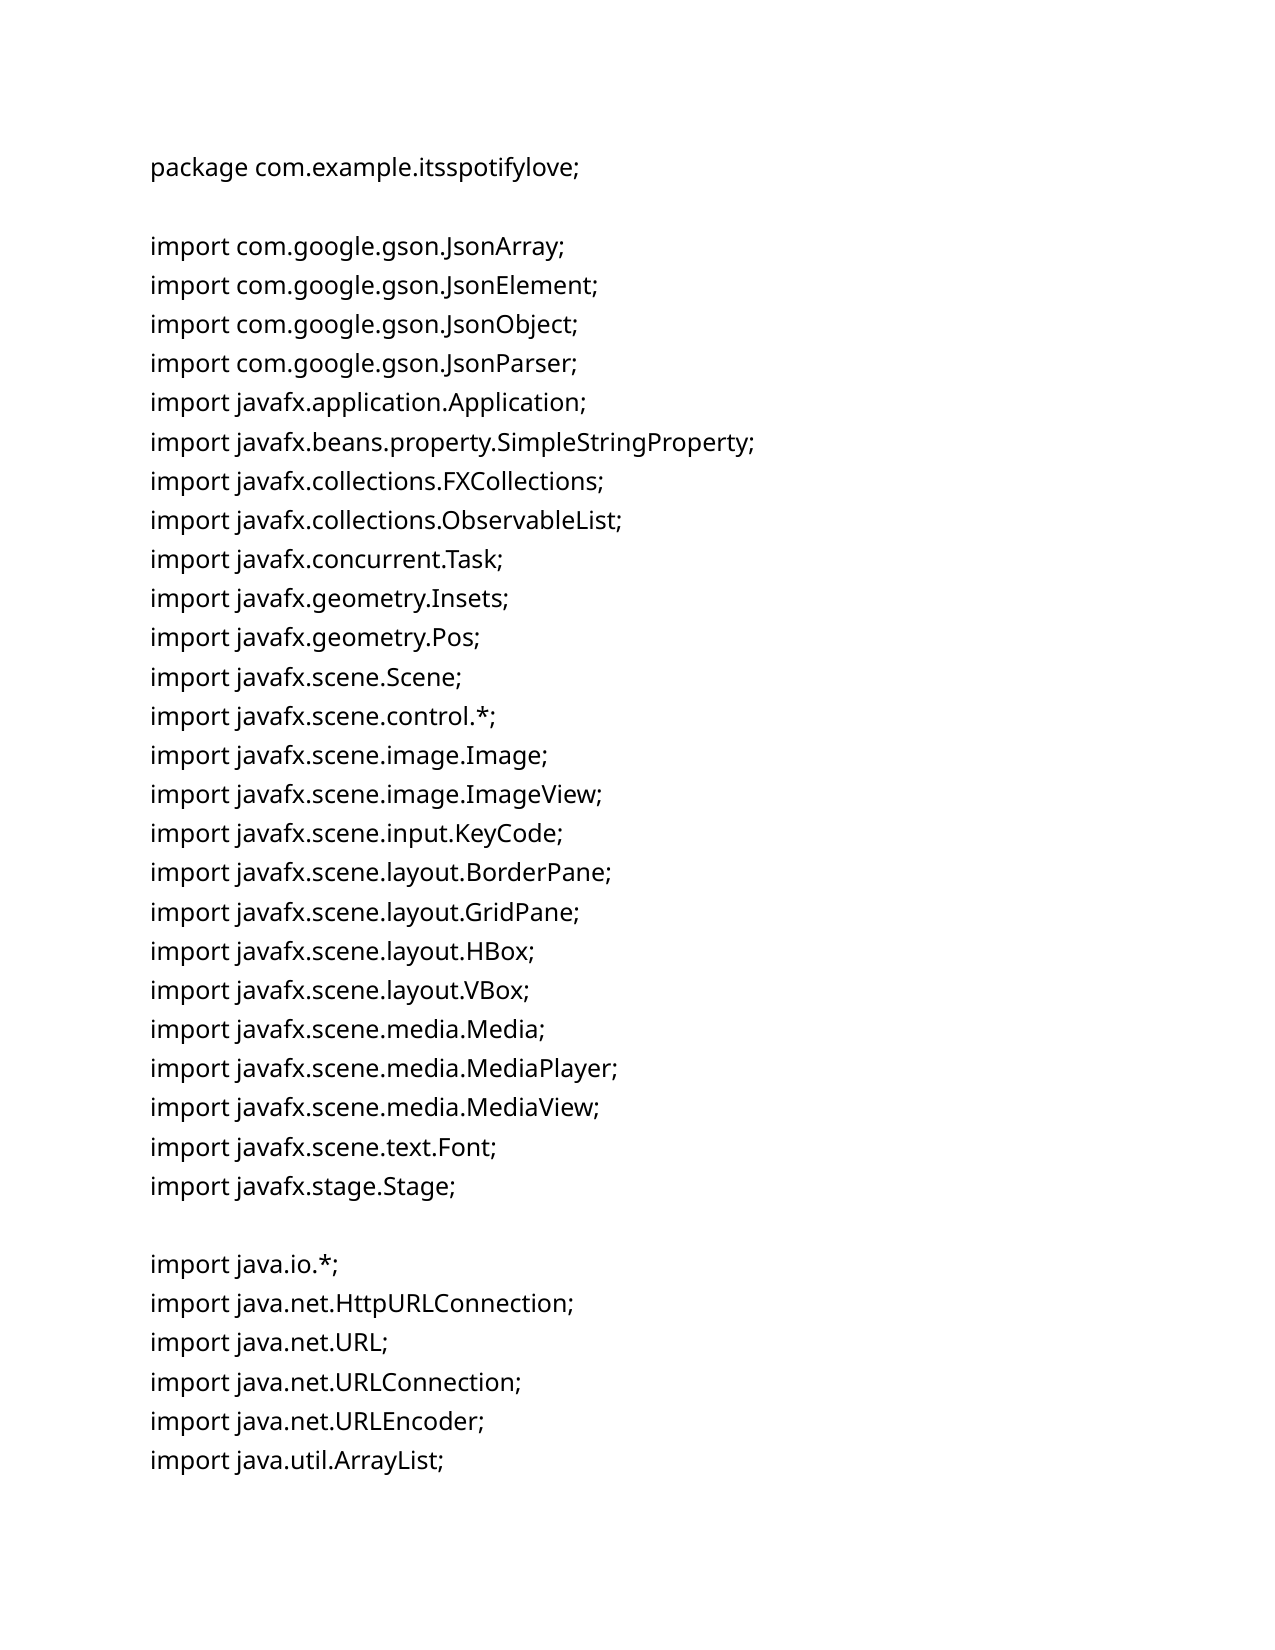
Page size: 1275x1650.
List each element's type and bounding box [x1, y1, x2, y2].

text [150, 150, 1125, 1477]
